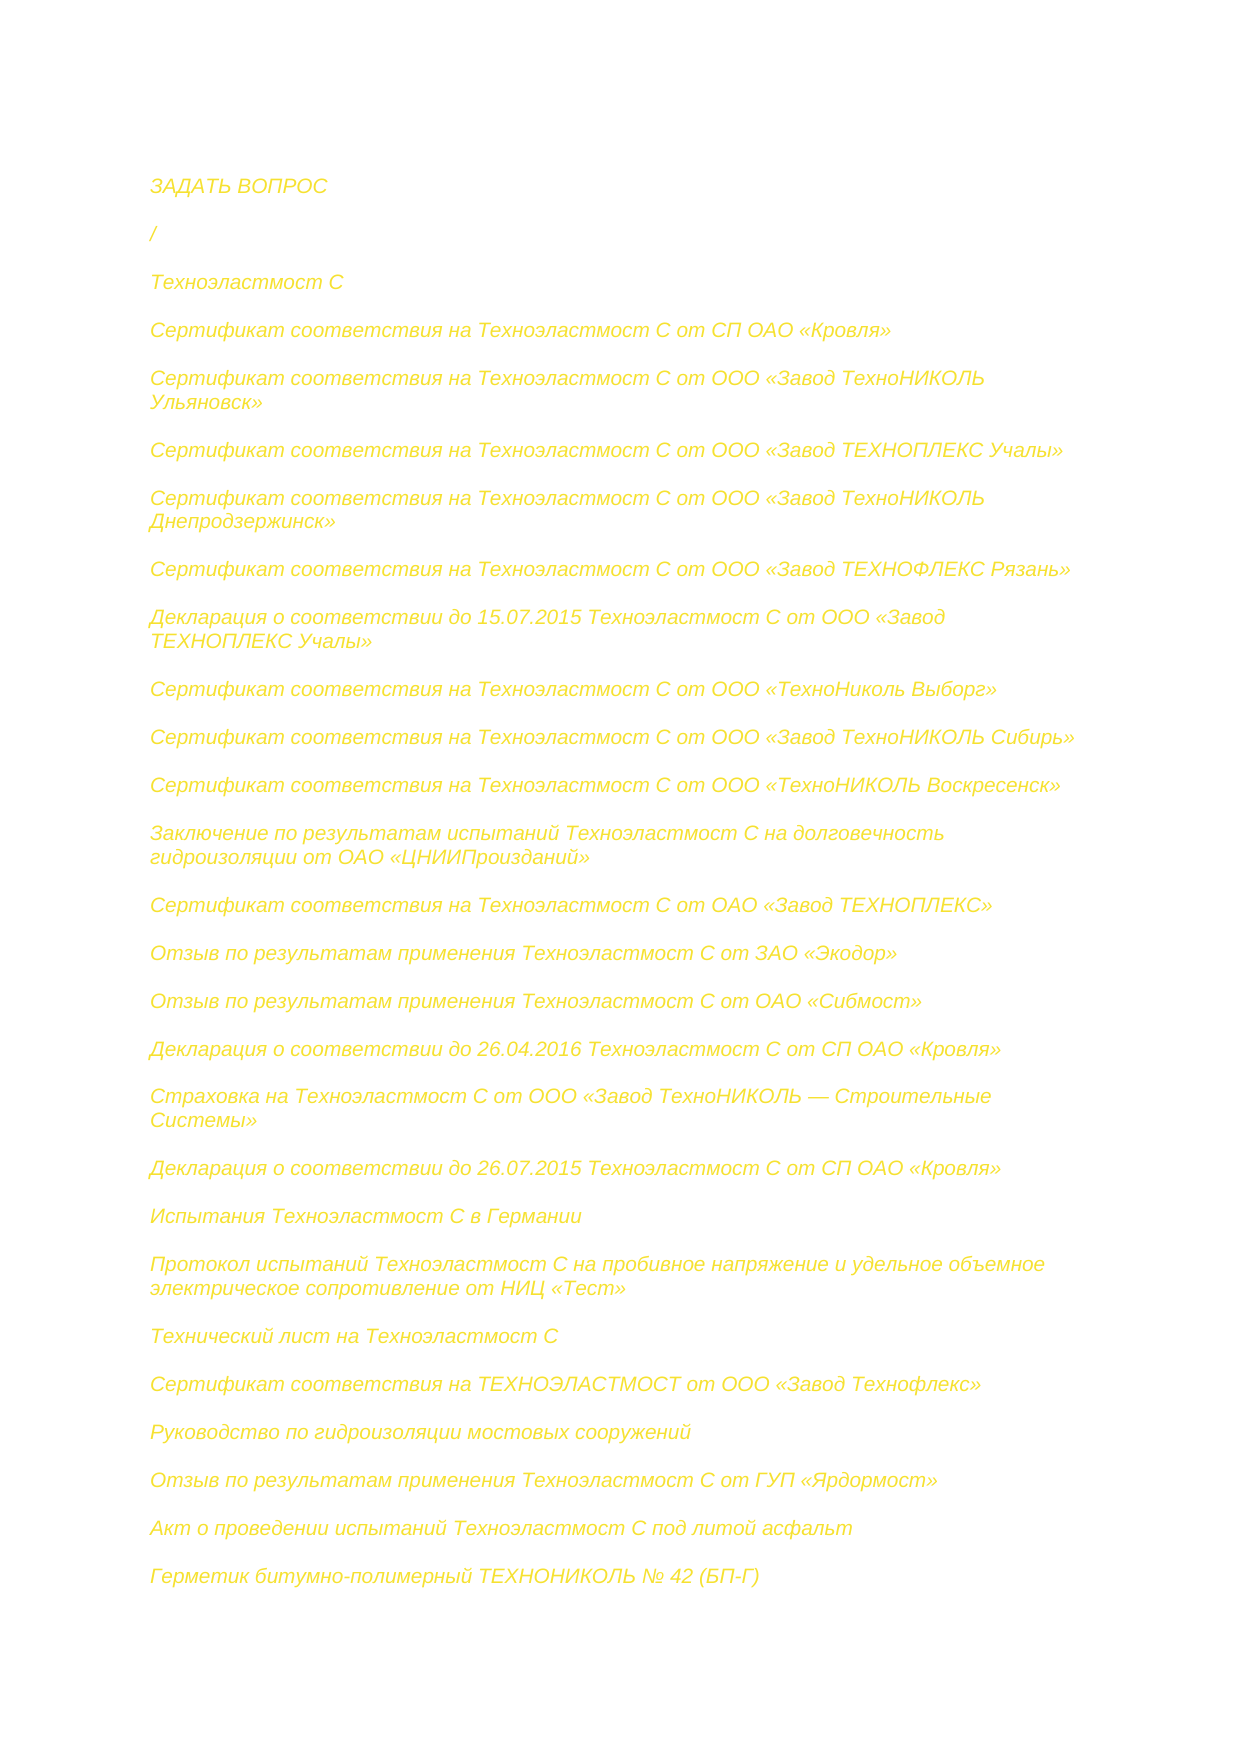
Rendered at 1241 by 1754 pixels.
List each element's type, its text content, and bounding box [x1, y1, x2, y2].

text Отзыв по результатам применения Техноэластмост С от ГУП «Ярдормост» [150, 1468, 1090, 1492]
text Сертификат соответствия на Техноэластмост С от ООО «ТехноНиколь Выборг» [150, 677, 1090, 701]
text Руководство по гидроизоляции мостовых сооружений [150, 1420, 1090, 1444]
text Сертификат соответствия на Техноэластмост С от ОАО «Завод ТЕХНОПЛЕКС» [150, 893, 1090, 917]
text Технический лист на Техноэластмост С [150, 1324, 1090, 1348]
text Отзыв по результатам применения Техноэластмост С от ЗАО «Экодор» [150, 941, 1090, 964]
text Отзыв по результатам применения Техноэластмост С от ОАО «Сибмост» [150, 988, 1090, 1012]
text Декларация о соответствии до 26.04.2016 Техноэластмост С от СП ОАО «Кровля» [150, 1036, 1090, 1060]
text Техноэластмост С [150, 270, 1090, 294]
text / [150, 222, 1090, 246]
text ЗАДАТЬ ВОПРОС [150, 174, 1090, 198]
text Сертификат соответствия на Техноэластмост С от ООО «Завод ТЕХНОФЛЕКС Рязань» [150, 557, 1090, 581]
text Сертификат соответствия на Техноэластмост С от ООО «Завод ТехноНИКОЛЬ Днепродзержинск» [150, 485, 1090, 533]
text Декларация о соответствии до 26.07.2015 Техноэластмост С от СП ОАО «Кровля» [150, 1156, 1090, 1180]
text Заключение по результатам испытаний Техноэластмост С на долговечность гидроизоляции от ОАО «ЦНИИПроизданий» [150, 821, 1090, 869]
text Сертификат соответствия на ТЕХНОЭЛАСТМОСТ от ООО «Завод Технофлекс» [150, 1372, 1090, 1396]
text Герметик битумно-полимерный ТЕХНОНИКОЛЬ № 42 (БП-Г) [150, 1563, 1090, 1587]
text Сертификат соответствия на Техноэластмост С от СП ОАО «Кровля» [150, 318, 1090, 342]
text Сертификат соответствия на Техноэластмост С от ООО «ТехноНИКОЛЬ Воскресенск» [150, 773, 1090, 797]
text Сертификат соответствия на Техноэластмост С от ООО «Завод ТехноНИКОЛЬ Ульяновск» [150, 366, 1090, 413]
text Страховка на Техноэластмост С от ООО «Завод ТехноНИКОЛЬ — Строительные Системы» [150, 1084, 1090, 1132]
text Сертификат соответствия на Техноэластмост С от ООО «Завод ТехноНИКОЛЬ Сибирь» [150, 725, 1090, 749]
text Акт о проведении испытаний Техноэластмост С под литой асфальт [150, 1516, 1090, 1539]
text Протокол испытаний Техноэластмост С на пробивное напряжение и удельное объемное электрическое сопротивление от НИЦ «Тест» [150, 1252, 1090, 1300]
text Декларация о соответствии до 15.07.2015 Техноэластмост С от ООО «Завод ТЕХНОПЛЕКС Учалы» [150, 605, 1090, 653]
text Сертификат соответствия на Техноэластмост С от ООО «Завод ТЕХНОПЛЕКС Учалы» [150, 437, 1090, 461]
text Испытания Техноэластмост С в Германии [150, 1204, 1090, 1228]
